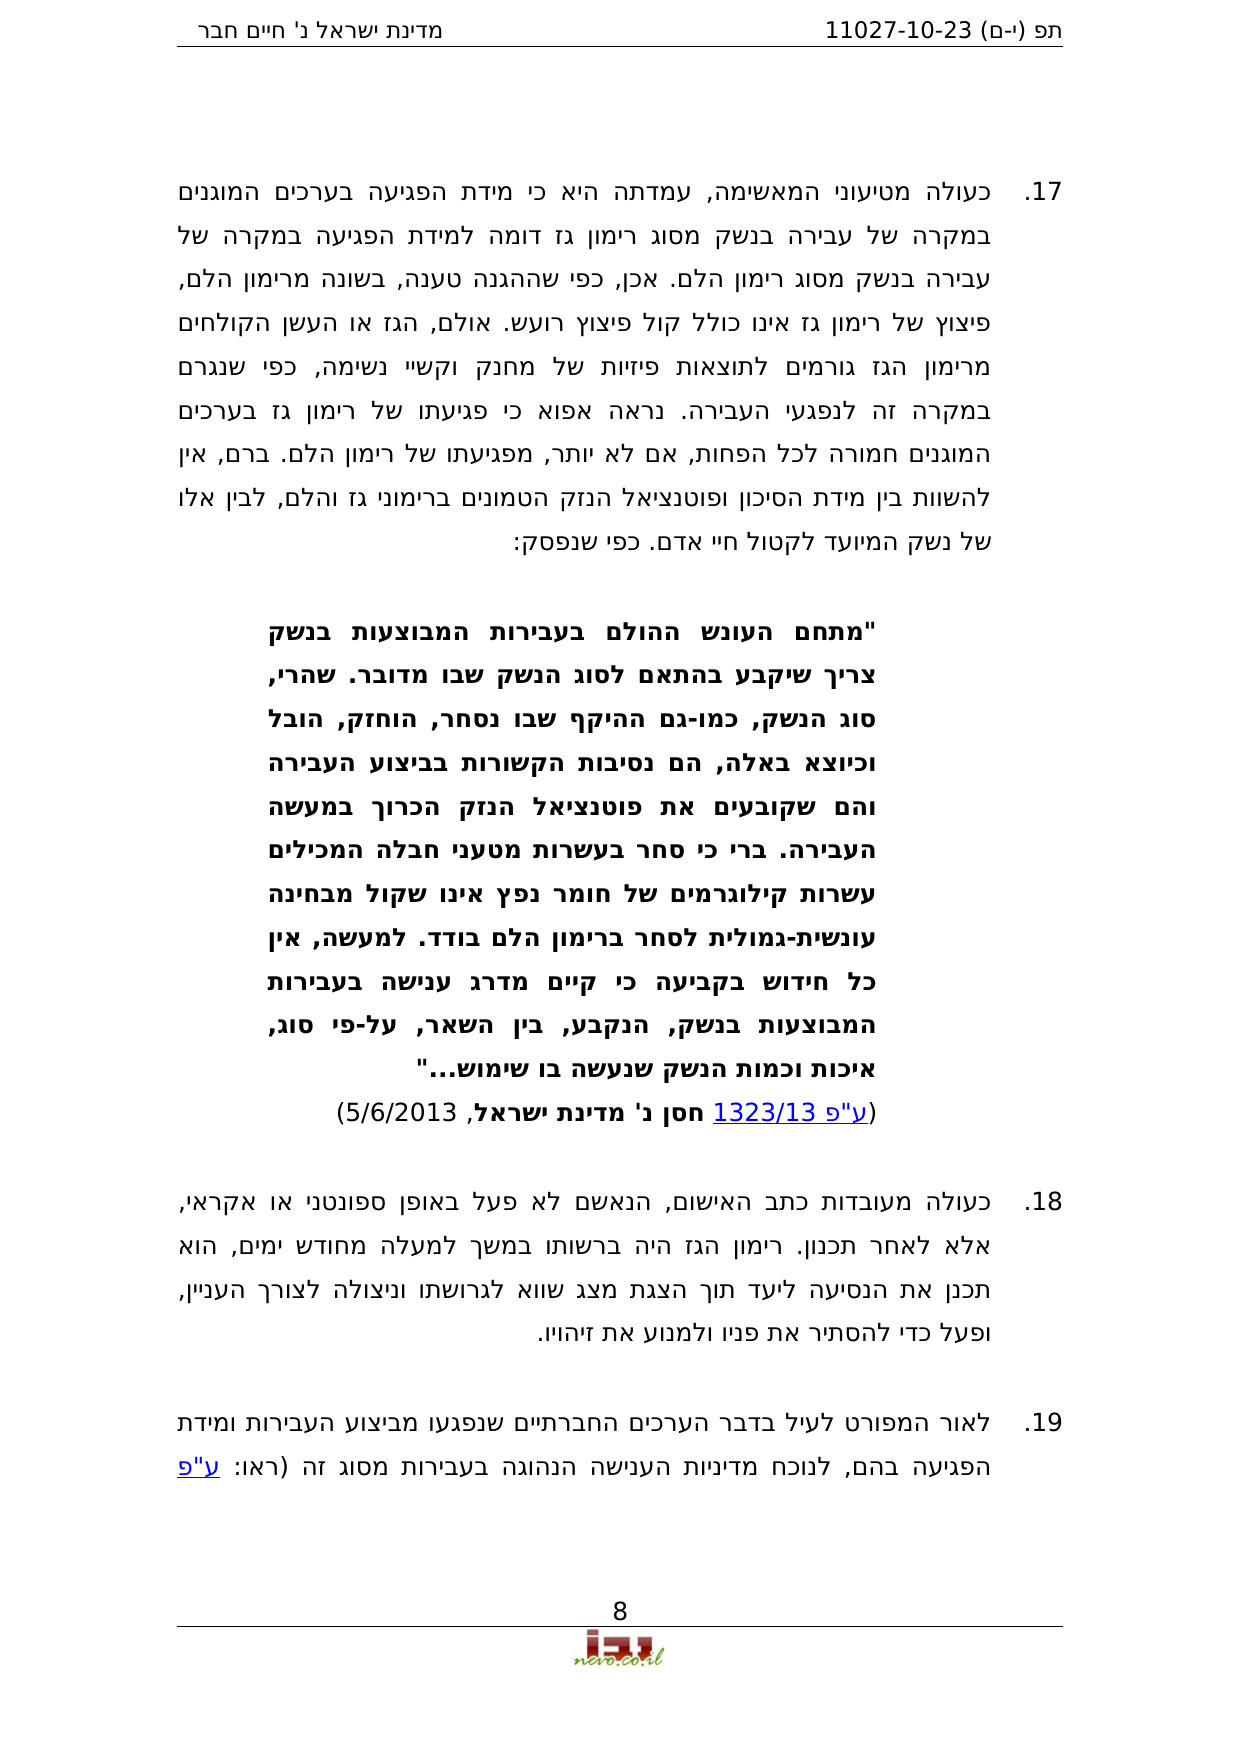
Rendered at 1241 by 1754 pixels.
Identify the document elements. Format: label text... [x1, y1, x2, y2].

text (ע"פ 1323/13 חסן נ' מדינת ישראל, 5/6/2013) [267, 1098, 877, 1127]
text 17. כעולה מטיעוני המאשימה, עמדתה היא כי מידת הפגיעה בערכים המוגנים במקרה של עבירה בנשק מסוג רימון גז דומה למידת הפגיעה במקרה של עבירה בנשק מסוג רימון הלם. אכן, כפי שההגנה טענה, בשונה מרימון הלם, פיצוץ של רימון גז אינו כולל קול פיצוץ רועש. אולם, הגז או העשן הקולחים מרימון הגז גורמים לתוצאות פיזיות של מחנק וקשיי נשימה, כפי שנגרם במקרה זה לנפגעי העבירה. נראה אפוא כי פגיעתו של רימון גז בערכים המוגנים חמורה לכל הפחות, אם לא יותר, מפגיעתו של רימון הלם. ברם, אין להשוות בין מידת הסיכון ופוטנציאל הנזק הטמונים ברימוני גז והלם, לבין אלו של נשק המיועד לקטול חיי אדם. כפי שנפסק: [177, 177, 1063, 556]
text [177, 1408, 1063, 1481]
text 18. כעולה מעובדות כתב האישום, הנאשם לא פעל באופן ספונטני או אקראי, אלא לאחר תכנון. רימון הגז היה ברשותו במשך למעלה מחודש ימים, הוא תכנן את הנסיעה ליעד תוך הצגת מצג שווא לגרושתו וניצולה לצורך העניין, ופעל כדי להסתיר את פניו ולמנוע את זיהויו. [177, 1187, 1063, 1348]
picture [574, 1629, 666, 1667]
text "מתחם העונש ההולם בעבירות המבוצעות בנשק צריך שיקבע בהתאם לסוג הנשק שבו מדובר. שהרי, סוג הנשק, כמו-גם ההיקף שבו נסחר, הוחזק, הובל וכיוצא באלה, הם נסיבות הקשורות בביצוע העבירה והם שקובעים את פוטנציאל הנזק הכרוך במעשה העבירה. ברי כי סחר בעשרות מטעני חבלה המכילים עשרות קילוגרמים של חומר נפץ אינו שקול מבחינה עונשית-גמולית לסחר ברימון הלם בודד. למעשה, אין כל חידוש בקביעה כי קיים מדרג ענישה בעבירות המבוצעות בנשק, הנקבע, בין השאר, על-פי סוג, איכות וכמות הנשק שנעשה בו שימוש..." [267, 617, 877, 1083]
